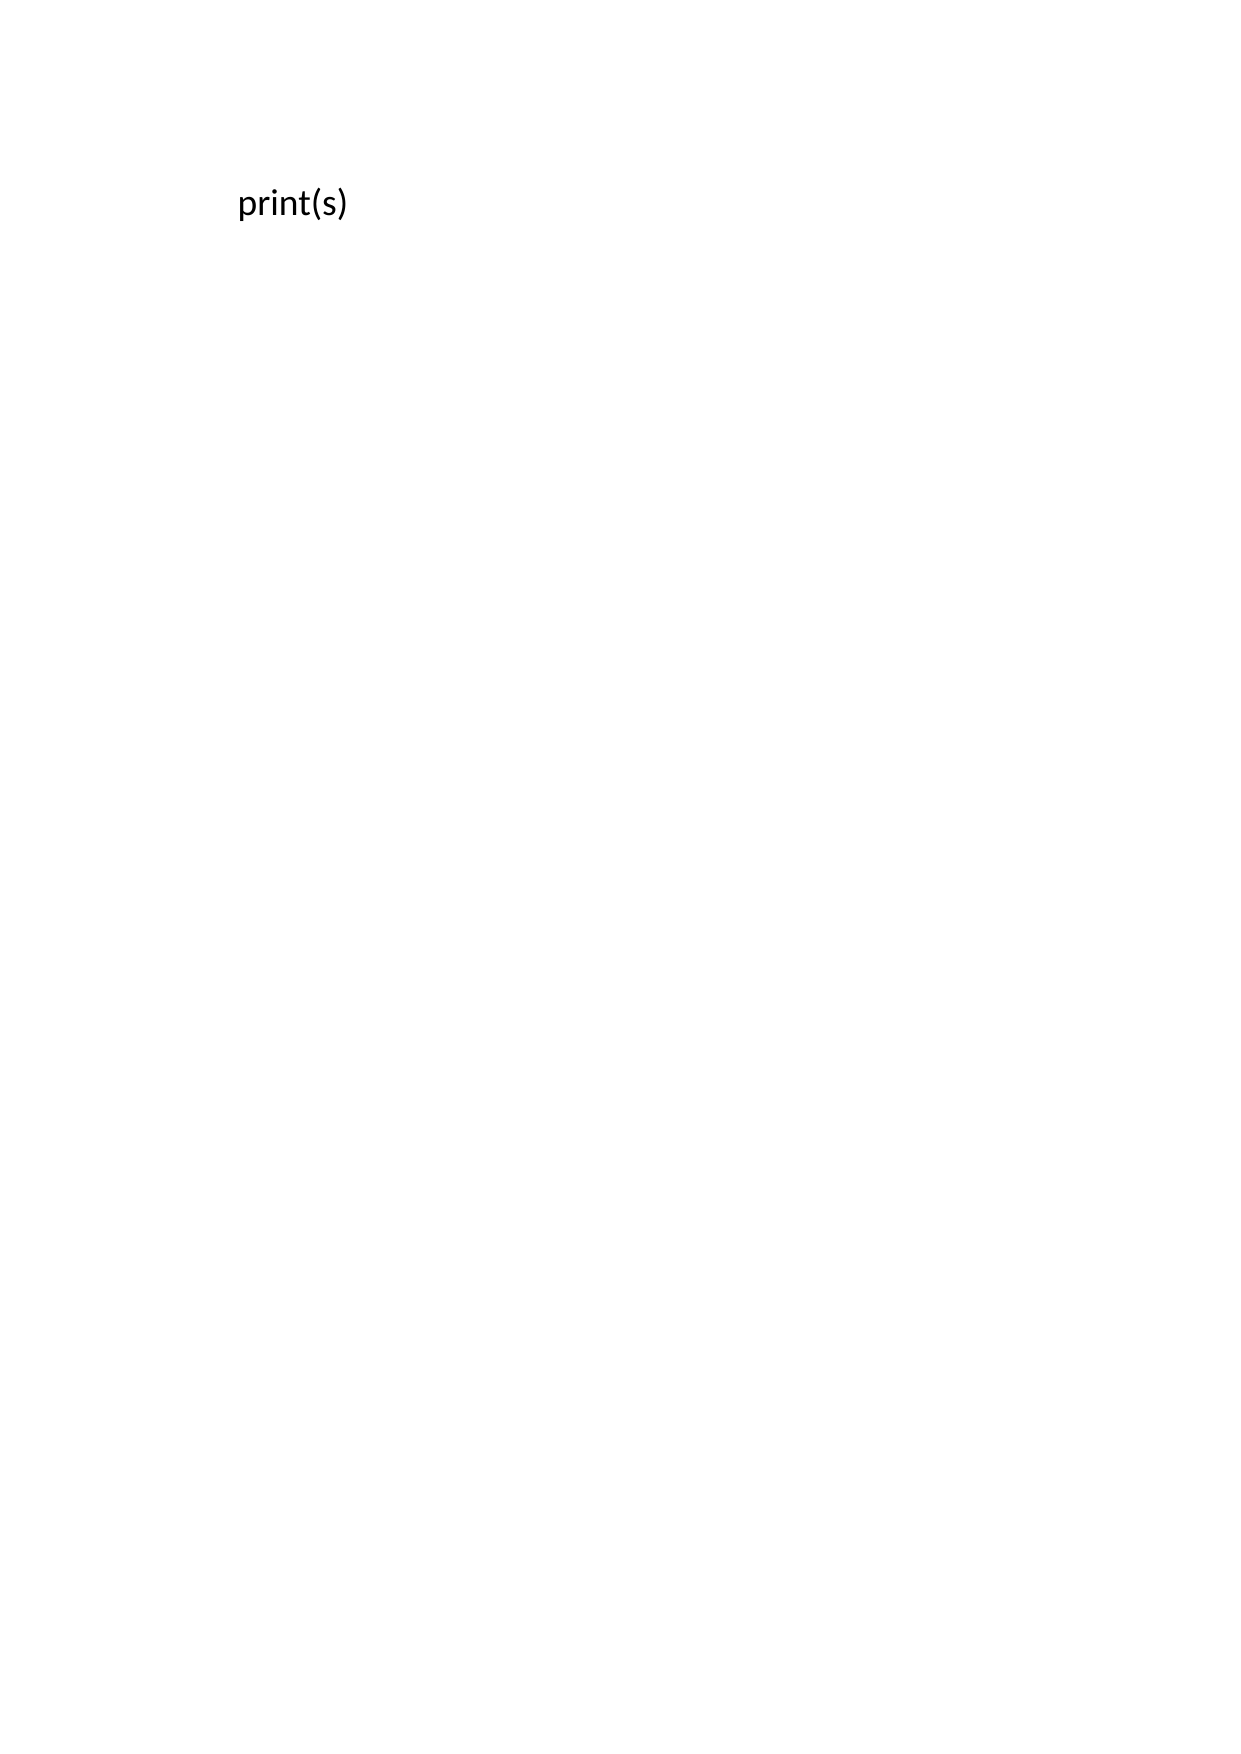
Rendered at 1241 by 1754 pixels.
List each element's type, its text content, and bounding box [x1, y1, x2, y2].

text print(s) [187, 164, 1053, 239]
